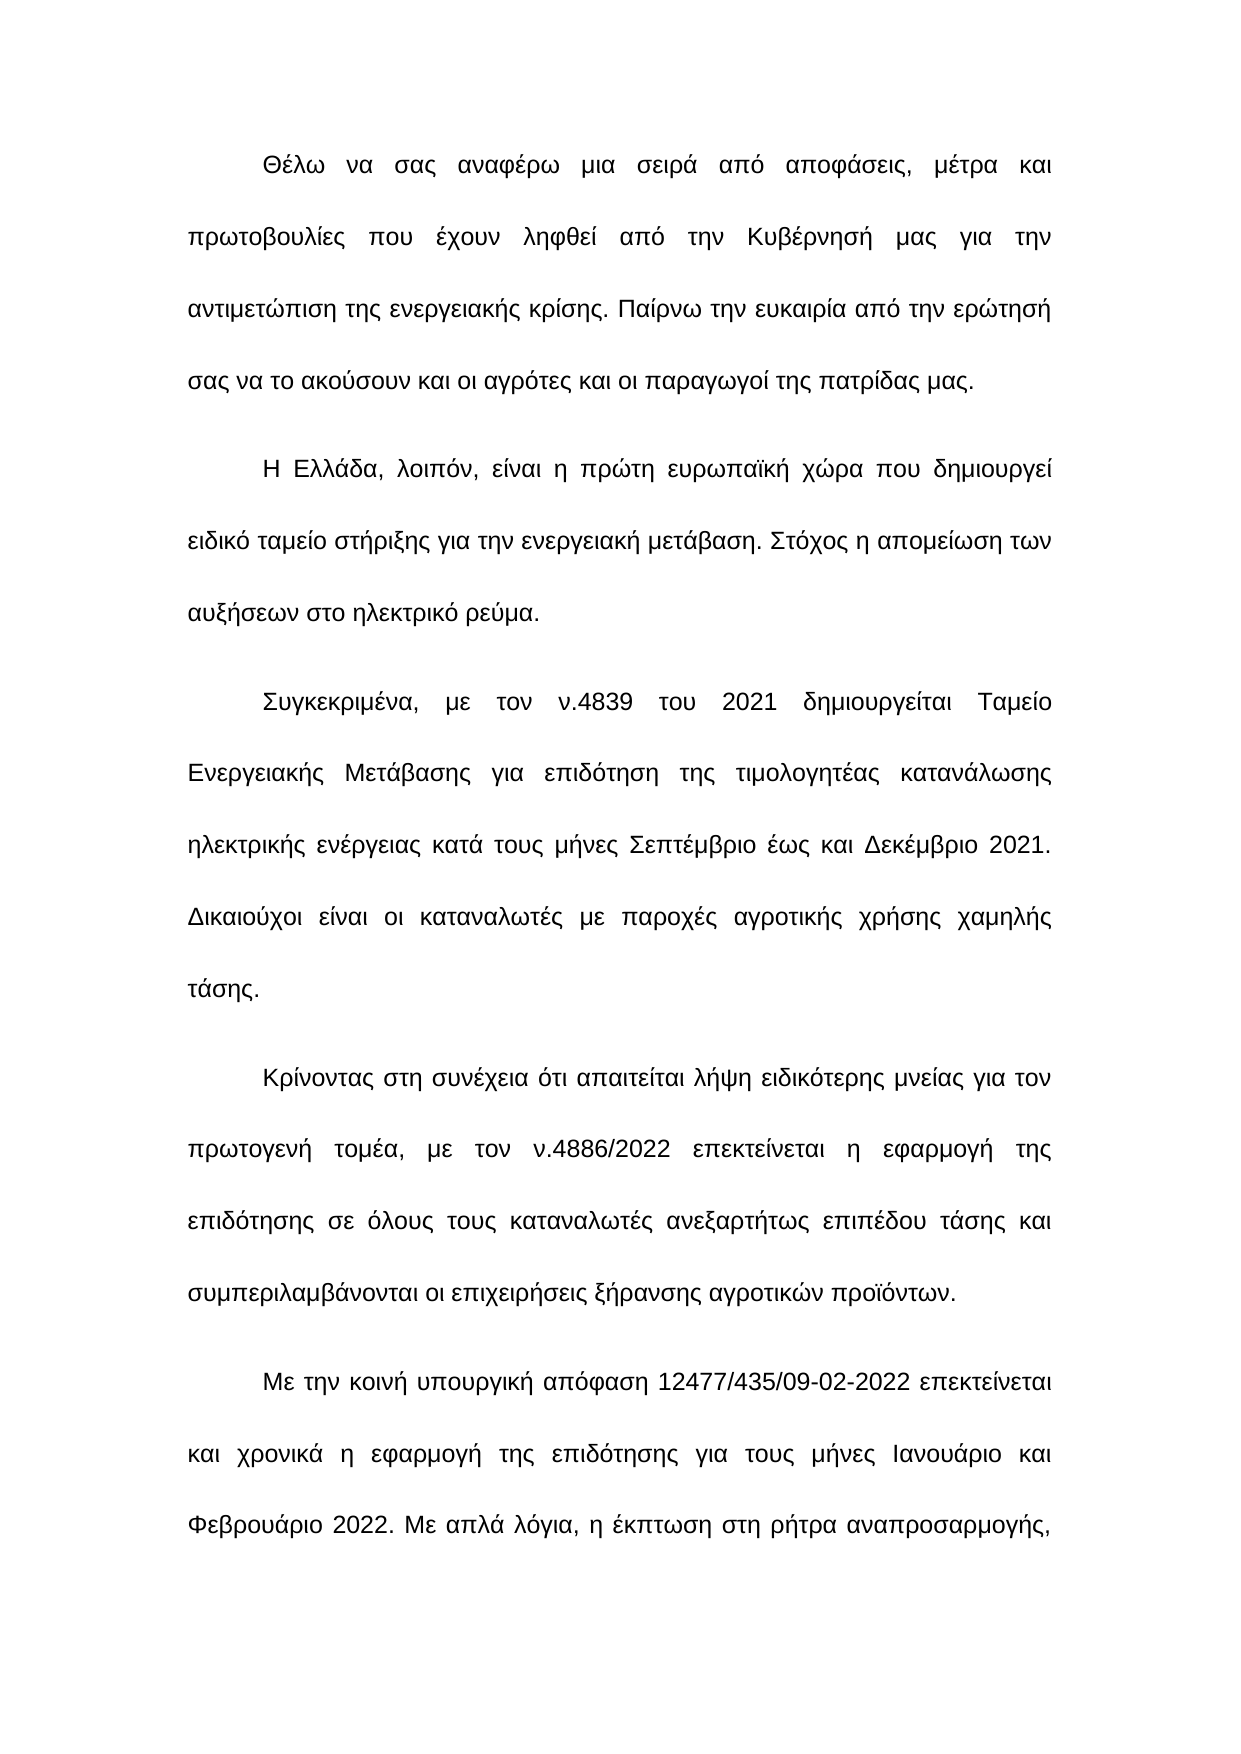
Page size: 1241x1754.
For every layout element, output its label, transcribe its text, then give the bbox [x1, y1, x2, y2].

text Η Ελλάδα, λοιπόν, είναι η πρώτη ευρωπαϊκή χώρα που δημιουργεί ειδικό ταμείο στήριξης για την ενεργειακή μετάβαση. Στόχος η απομείωση των αυξήσεων στο ηλεκτρικό ρεύμα. [187, 454, 1053, 627]
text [187, 1367, 1053, 1539]
text Συγκεκριμένα, με τον ν.4839 του 2021 δημιουργείται Ταμείο Ενεργειακής Μετάβασης για επιδότηση της τιμολογητέας κατανάλωσης ηλεκτρικής ενέργειας κατά τους μήνες Σεπτέμβριο έως και Δεκέμβριο 2021. Δικαιούχοι είναι οι καταναλωτές με παροχές αγροτικής χρήσης χαμηλής τάσης. [187, 686, 1053, 1003]
text Θέλω να σας αναφέρω μια σειρά από αποφάσεις, μέτρα και πρωτοβουλίες που έχουν ληφθεί από την Κυβέρνησή μας για την αντιμετώπιση της ενεργειακής κρίσης. Παίρνω την ευκαιρία από την ερώτησή σας να το ακούσουν και οι αγρότες και οι παραγωγοί της πατρίδας μας. [187, 150, 1053, 394]
text Κρίνοντας στη συνέχεια ότι απαιτείται λήψη ειδικότερης μνείας για τον πρωτογενή τομέα, με τον ν.4886/2022 επεκτείνεται η εφαρμογή της επιδότησης σε όλους τους καταναλωτές ανεξαρτήτως επιπέδου τάσης και συμπεριλαμβάνονται οι επιχειρήσεις ξήρανσης αγροτικών προϊόντων. [187, 1062, 1053, 1307]
